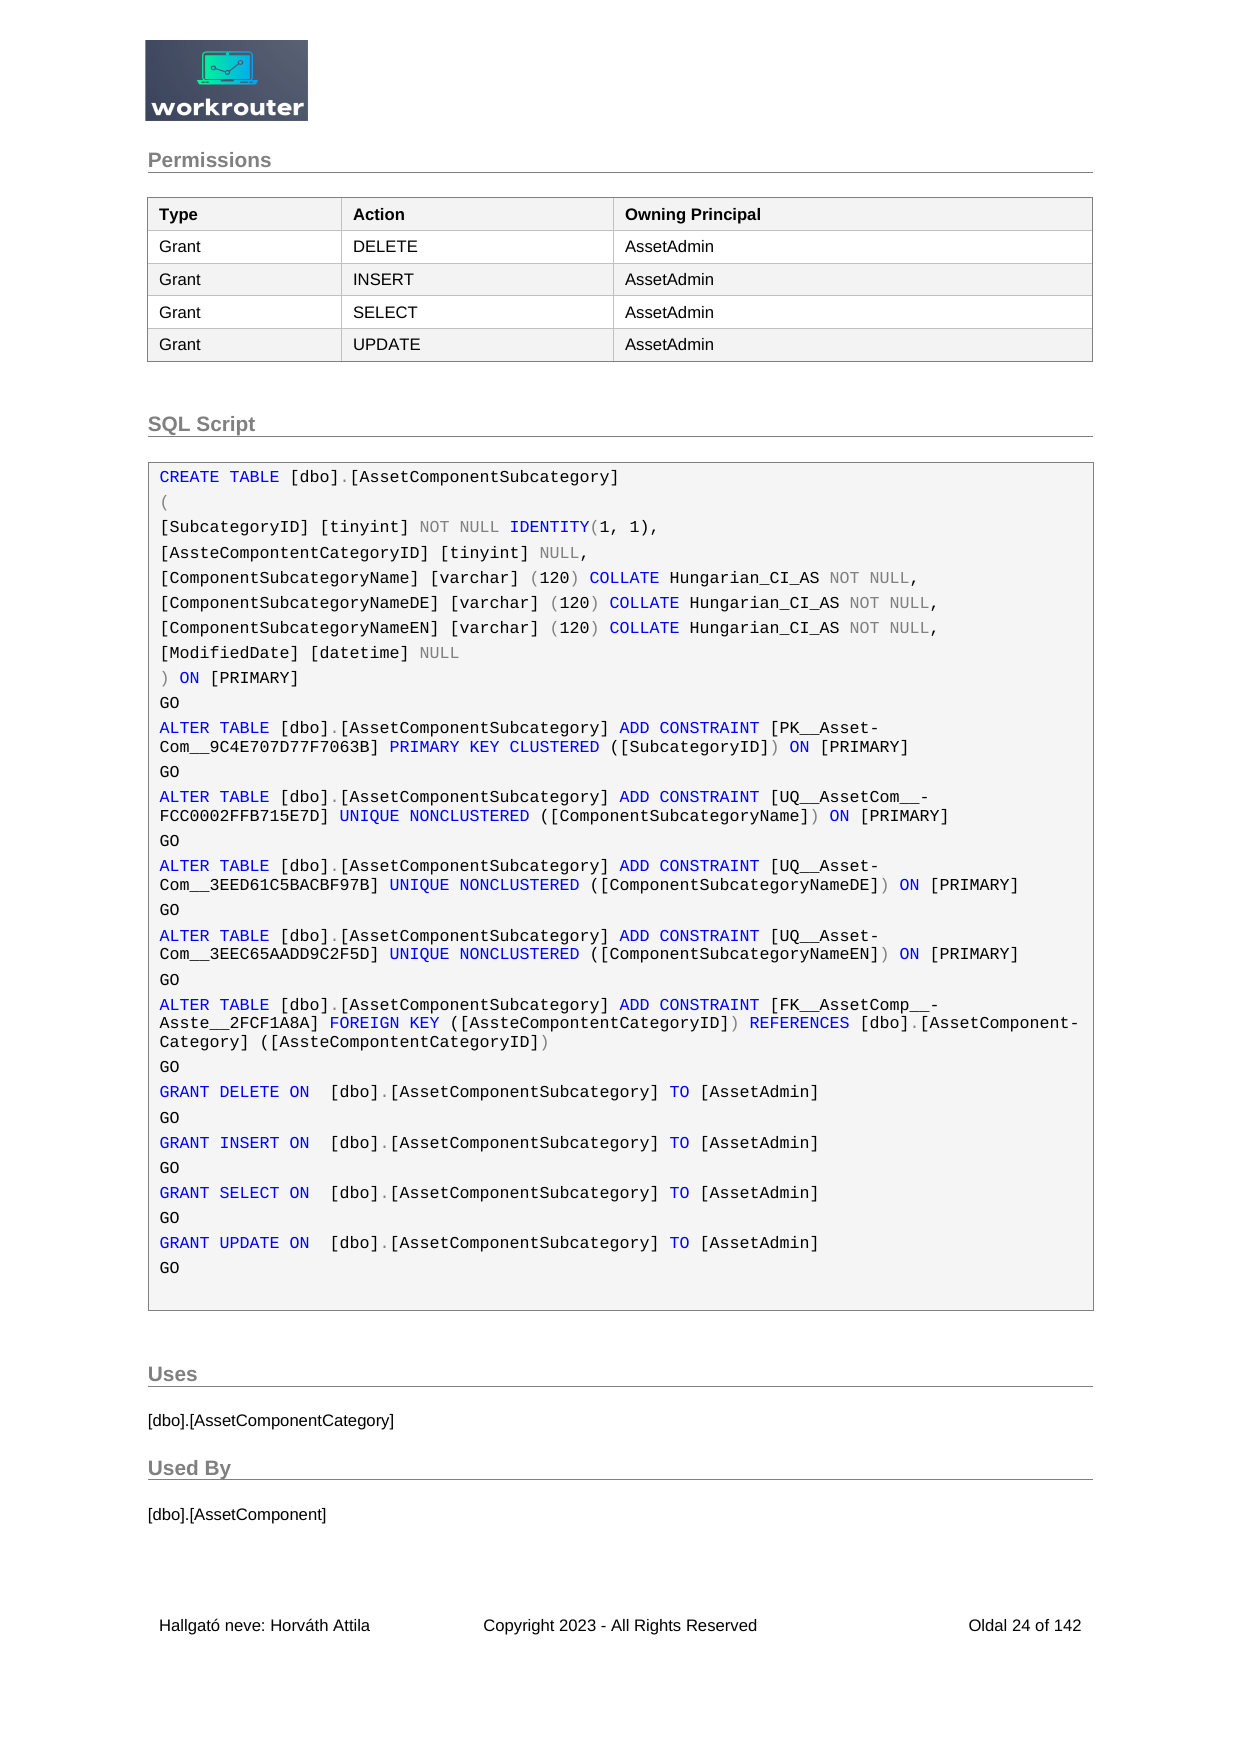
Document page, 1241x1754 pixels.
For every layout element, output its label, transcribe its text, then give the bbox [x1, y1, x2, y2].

table_cell AssetAdmin [614, 329, 1092, 361]
table_header CREATE TABLE [dbo].[AssetComponentSubcategory] ( [SubcategoryID] [tinyint] NOT NULL IDENTITY(1, 1), [AssteCompontentCategoryID] [tinyint] NULL, [ComponentSubcategoryName] [varchar] (120) COLLATE Hungarian_CI_AS NOT NULL, [ComponentSubcategoryNameDE] [varchar] (120) COLLATE Hungarian_CI_AS NOT NULL, [ComponentSubcategoryNameEN] [varchar] (120) COLLATE Hungarian_CI_AS NOT NULL, [ModifiedDate] [datetime] NULL ) ON [PRIMARY] GO ALTER TABLE [dbo].[AssetComponentSubcategory] ADD CONSTRAINT [PK__AssetCom__9C4E707D77F7063B] PRIMARY KEY CLUSTERED ([SubcategoryID]) ON [PRIMARY] GO ALTER TABLE [dbo].[AssetComponentSubcategory] ADD CONSTRAINT [UQ__AssetCom__FCC0002FFB715E7D] UNIQUE NONCLUSTERED ([ComponentSubcategoryName]) ON [PRIMARY] GO ALTER TABLE [dbo].[AssetComponentSubcategory] ADD CONSTRAINT [UQ__AssetCom__3EED61C5BACBF97B] UNIQUE NONCLUSTERED ([ComponentSubcategoryNameDE]) ON [PRIMARY] GO ALTER TABLE [dbo].[AssetComponentSubcategory] ADD CONSTRAINT [UQ__AssetCom__3EEC65AADD9C2F5D] UNIQUE NONCLUSTERED ([ComponentSubcategoryNameEN]) ON [PRIMARY] GO ALTER TABLE [dbo].[AssetComponentSubcategory] ADD CONSTRAINT [FK__AssetComp__Asste__2FCF1A8A] FOREIGN KEY ([AssteCompontentCategoryID]) REFERENCES [dbo].[AssetComponentCategory] ([AssteCompontentCategoryID]) GO GRANT DELETE ON [dbo].[AssetComponentSubcategory] TO [AssetAdmin] GO GRANT INSERT ON [dbo].[AssetComponentSubcategory] TO [AssetAdmin] GO GRANT SELECT ON [dbo].[AssetComponentSubcategory] TO [AssetAdmin] GO GRANT UPDATE ON [dbo].[AssetComponentSubcategory] TO [AssetAdmin] GO [149, 463, 1093, 1310]
table_cell Grant [148, 296, 341, 328]
title Used By [148, 1455, 1093, 1479]
title SQL Script [148, 412, 1093, 436]
table_cell AssetAdmin [614, 264, 1092, 295]
title Permissions [148, 148, 1093, 172]
table_cell UPDATE [342, 329, 613, 361]
table_cell DELETE [342, 231, 613, 262]
table_cell AssetAdmin [614, 231, 1092, 262]
table_header Action [342, 198, 613, 230]
table_cell Grant [148, 264, 341, 295]
table_cell AssetAdmin [614, 296, 1092, 328]
table_cell Grant [148, 329, 341, 361]
text [dbo].[AssetComponent] [148, 1505, 1093, 1524]
table_header Type [148, 198, 341, 230]
text [dbo].[AssetComponentCategory] [148, 1411, 1093, 1430]
table_cell SELECT [342, 296, 613, 328]
table_cell INSERT [342, 264, 613, 295]
table_cell Grant [148, 231, 341, 262]
table_header Owning Principal [614, 198, 1092, 230]
title Uses [148, 1362, 1093, 1386]
